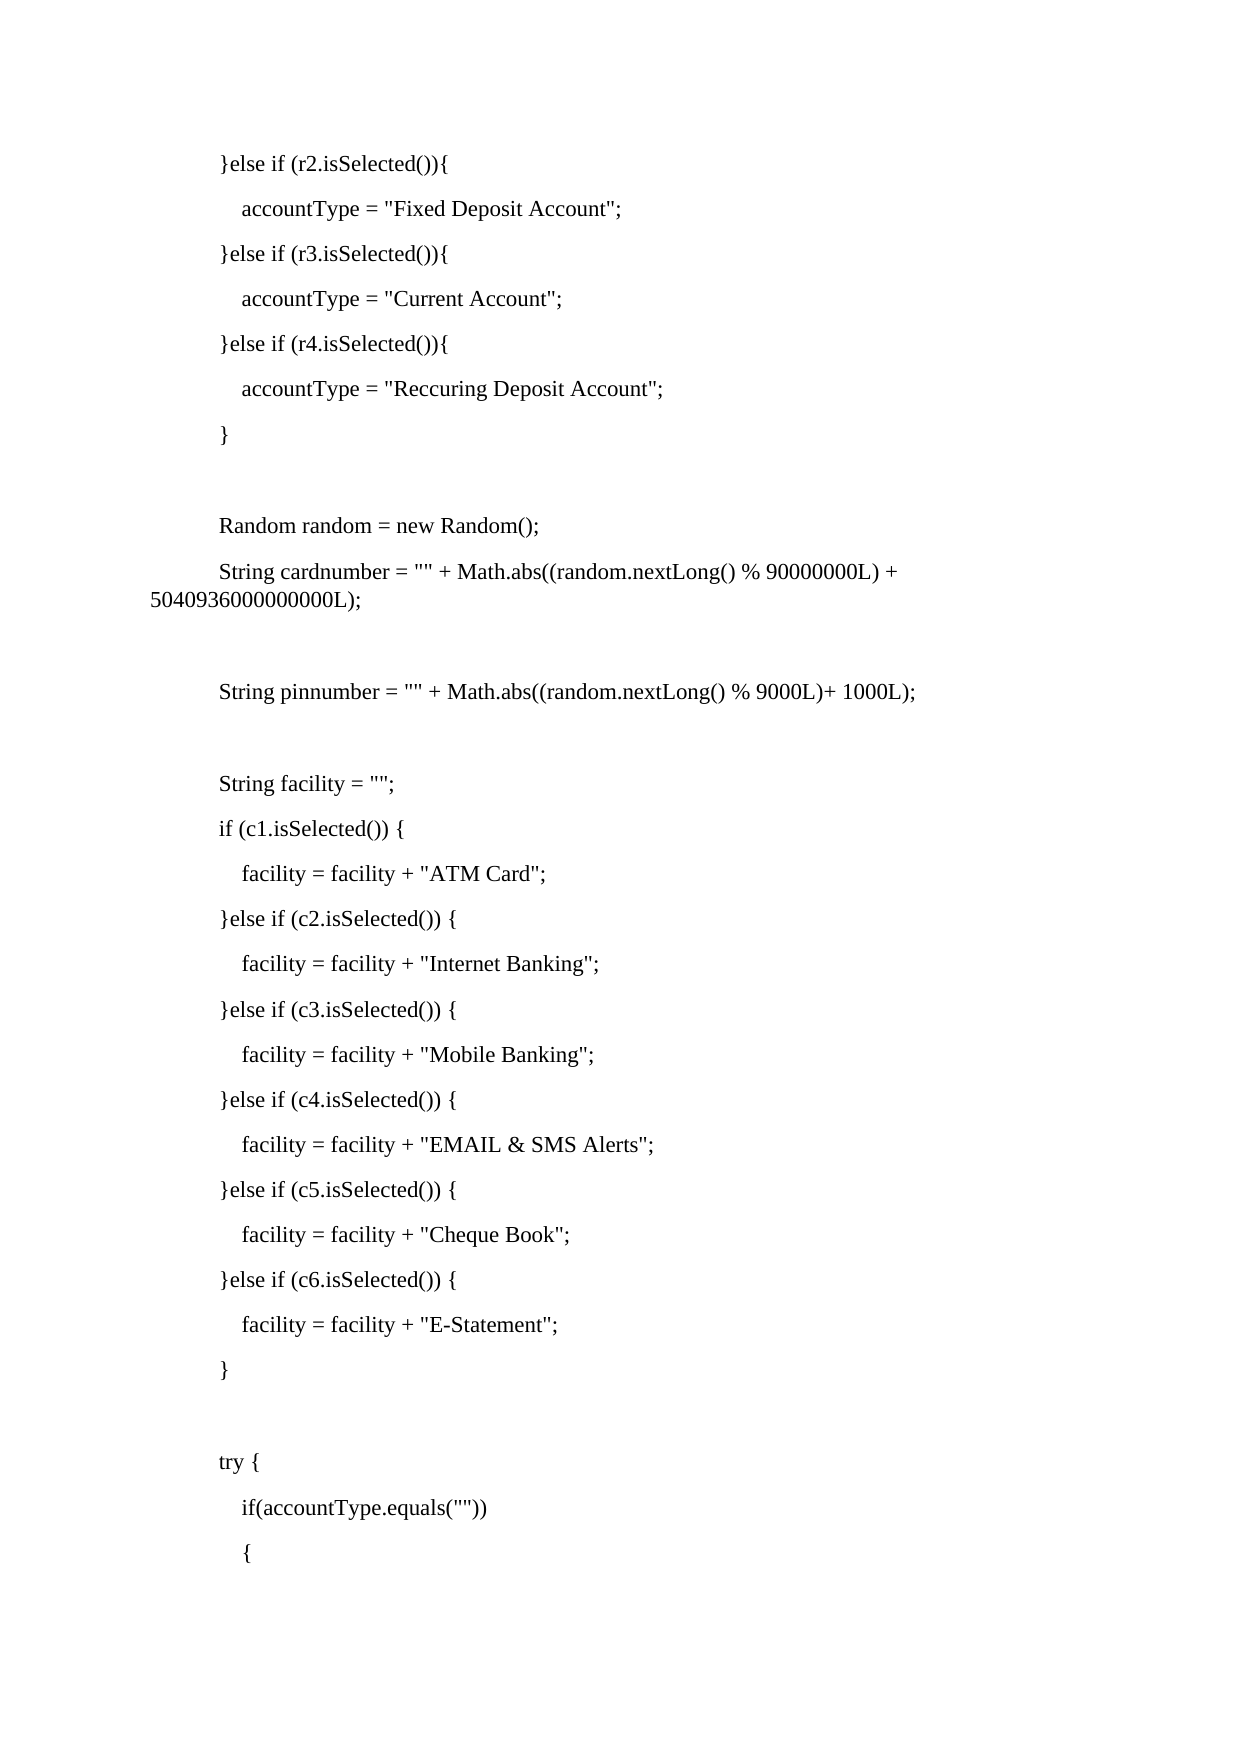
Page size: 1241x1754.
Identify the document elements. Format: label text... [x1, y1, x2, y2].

text } [150, 1356, 1090, 1383]
text }else if (r3.isSelected()){ [150, 240, 1090, 267]
text String cardnumber = "" + Math.abs((random.nextLong() % 90000000L) + 5040936000000000L); [150, 558, 1090, 612]
text accountType = "Current Account"; [150, 285, 1090, 312]
text String facility = ""; [150, 770, 1090, 796]
text }else if (c4.isSelected()) { [150, 1086, 1090, 1112]
text } [150, 421, 1090, 447]
text facility = facility + "E-Statement"; [150, 1311, 1090, 1338]
text try { [150, 1448, 1090, 1475]
text facility = facility + "EMAIL & SMS Alerts"; [150, 1131, 1090, 1157]
text facility = facility + "Internet Banking"; [150, 951, 1090, 977]
text facility = facility + "Mobile Banking"; [150, 1041, 1090, 1067]
text }else if (c6.isSelected()) { [150, 1266, 1090, 1293]
text Random random = new Random(); [150, 513, 1090, 539]
text { [150, 1539, 1090, 1565]
text facility = facility + "Cheque Book"; [150, 1221, 1090, 1247]
text }else if (c3.isSelected()) { [150, 996, 1090, 1022]
text String pinnumber = "" + Math.abs((random.nextLong() % 9000L)+ 1000L); [150, 678, 1090, 704]
text facility = facility + "ATM Card"; [150, 860, 1090, 887]
text }else if (c5.isSelected()) { [150, 1176, 1090, 1202]
text accountType = "Fixed Deposit Account"; [150, 195, 1090, 221]
text accountType = "Reccuring Deposit Account"; [150, 376, 1090, 402]
text }else if (r2.isSelected()){ [150, 150, 1090, 176]
text }else if (c2.isSelected()) { [150, 905, 1090, 932]
text if(accountType.equals("")) [150, 1493, 1090, 1520]
text }else if (r4.isSelected()){ [150, 330, 1090, 357]
text if (c1.isSelected()) { [150, 815, 1090, 842]
